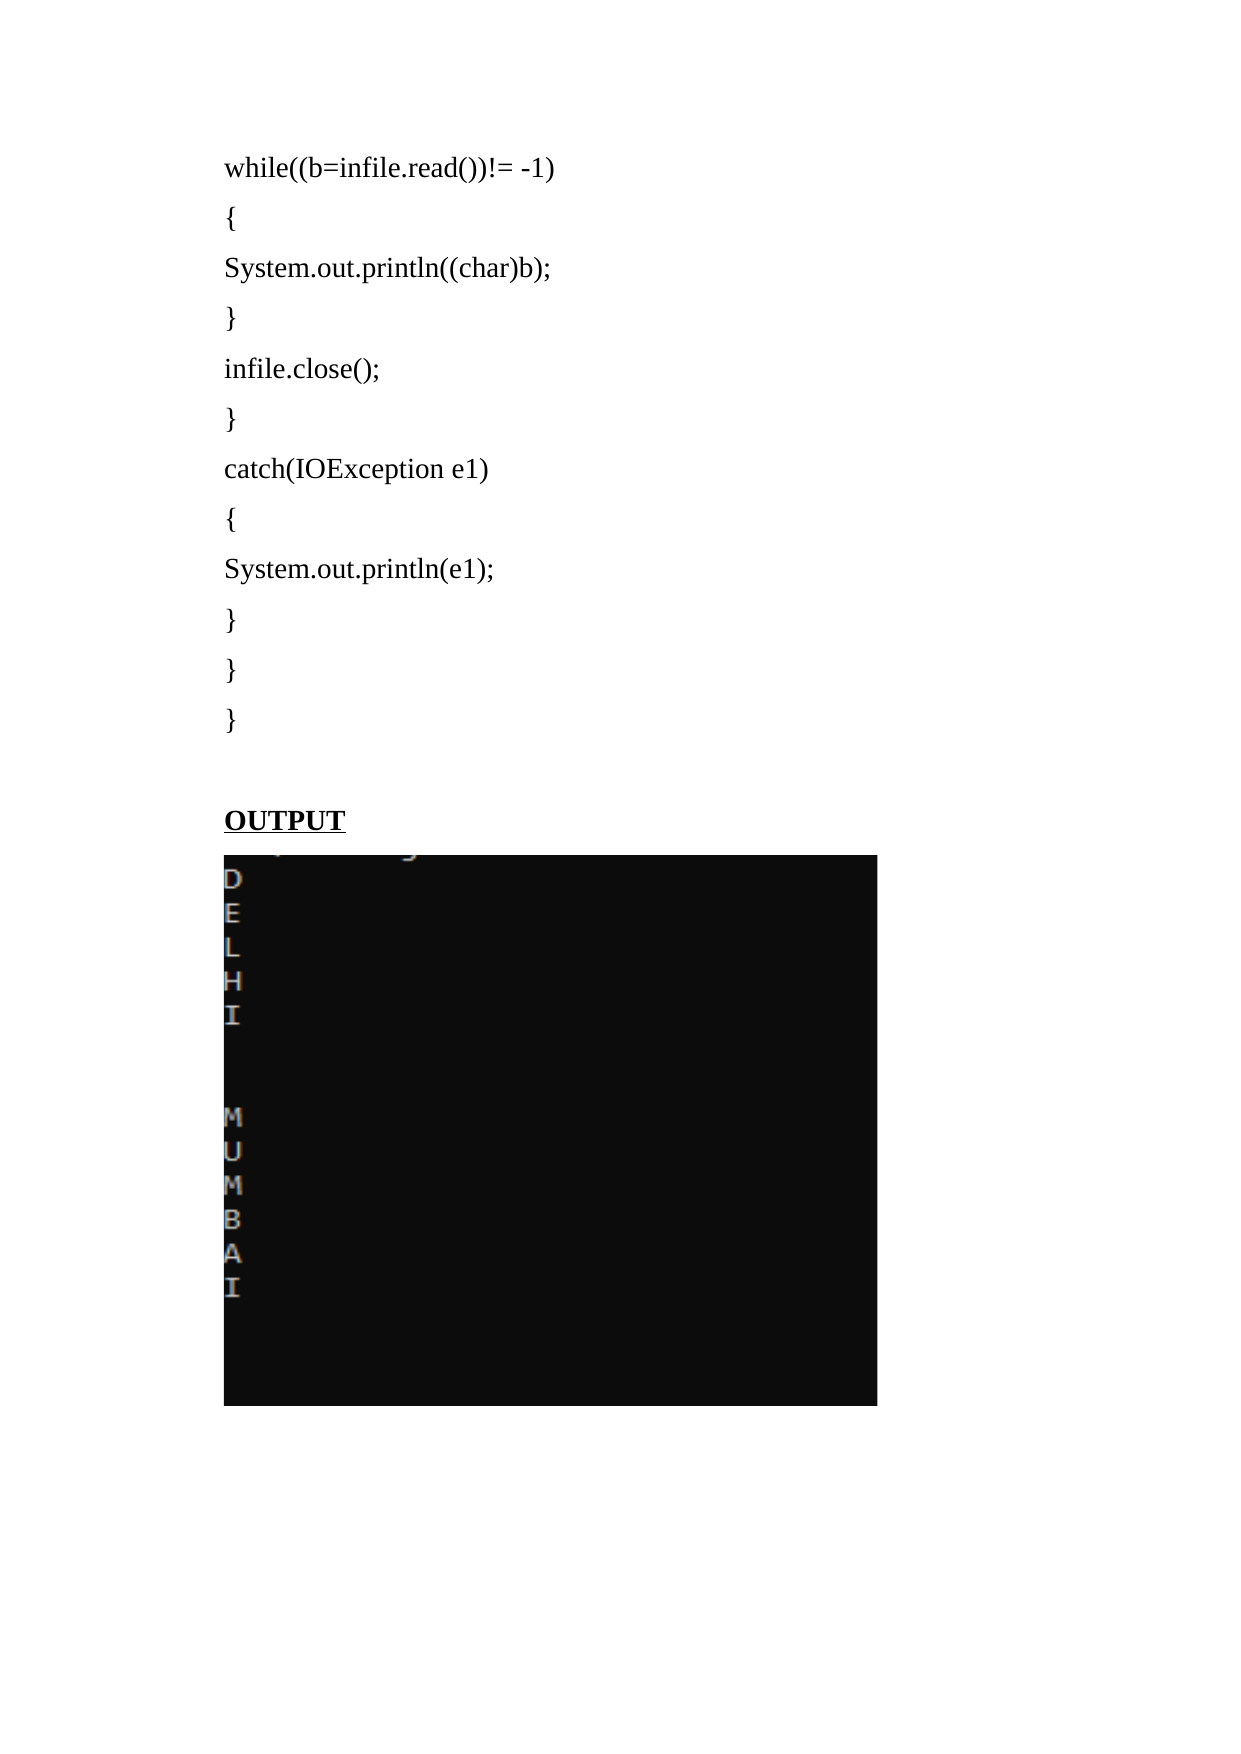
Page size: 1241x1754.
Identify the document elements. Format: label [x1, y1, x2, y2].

picture [223, 855, 878, 1406]
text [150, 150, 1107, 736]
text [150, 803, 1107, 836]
